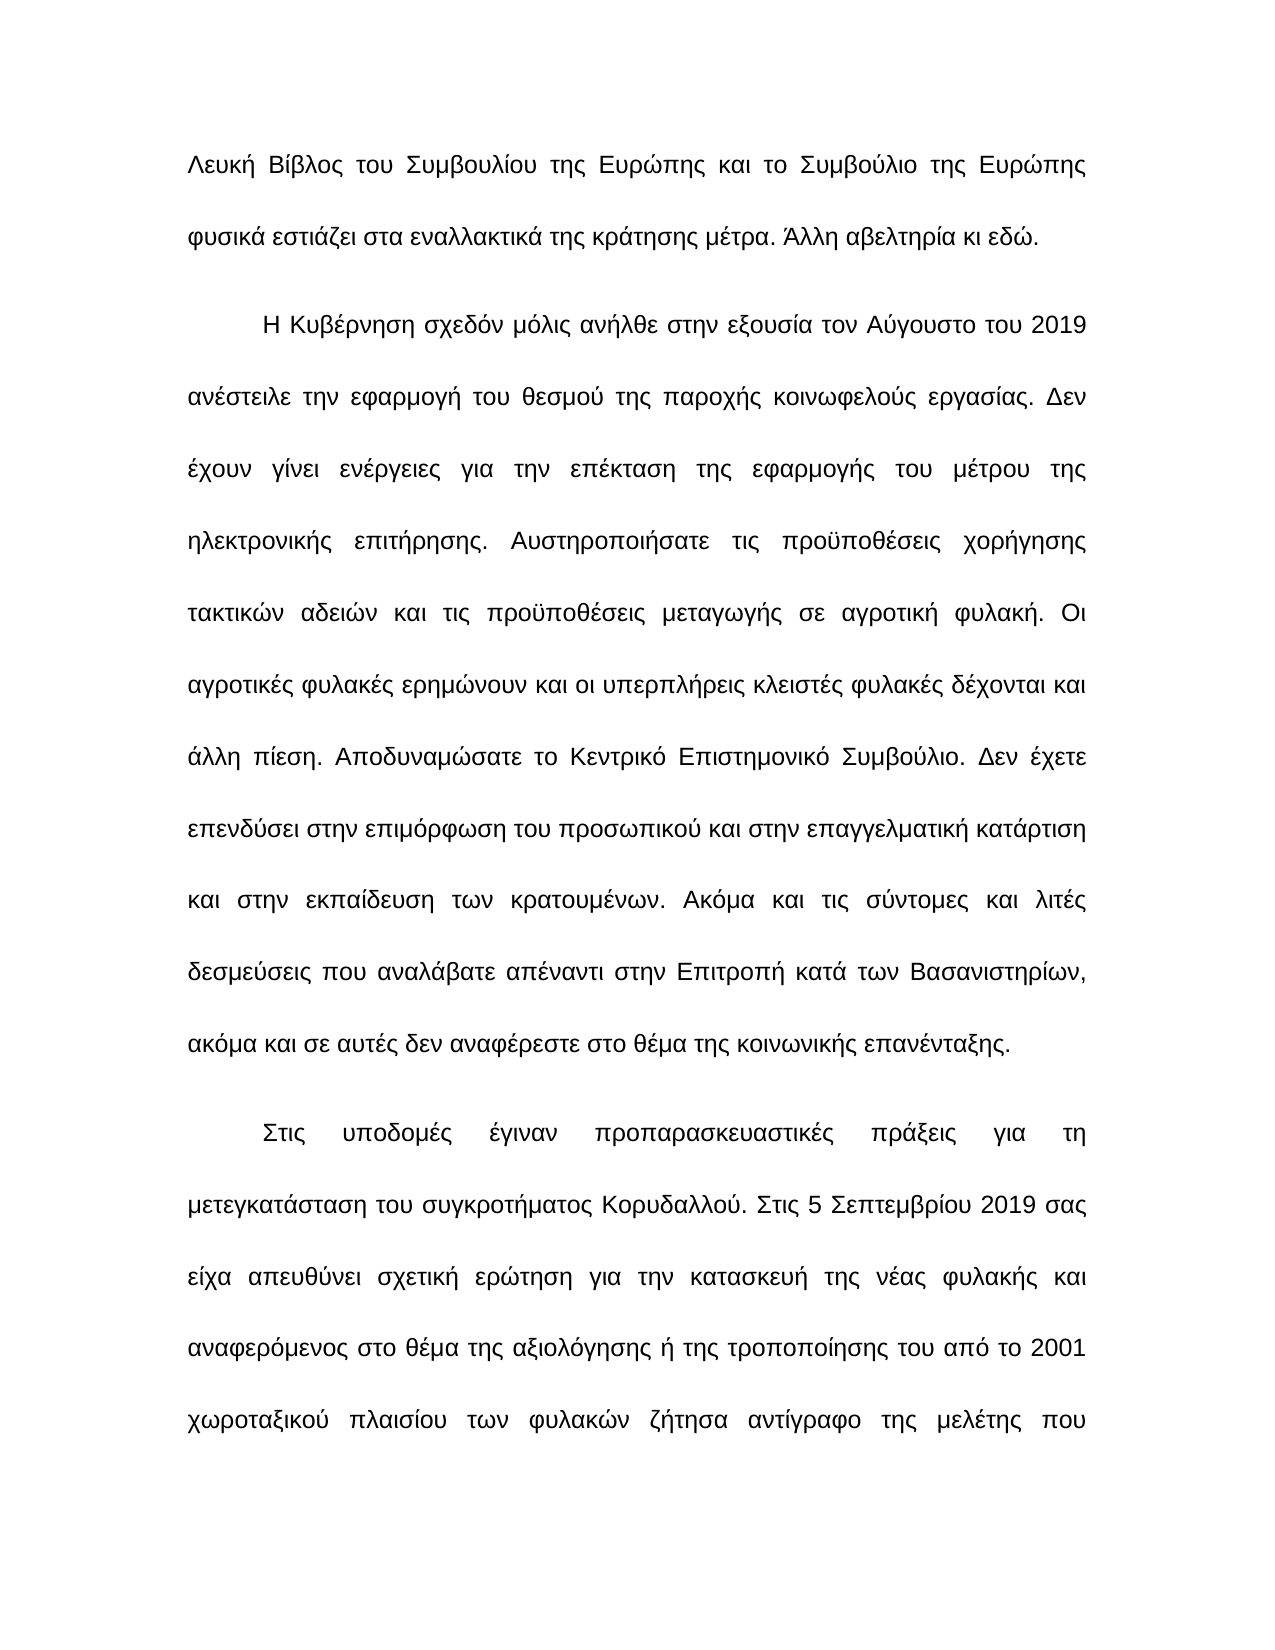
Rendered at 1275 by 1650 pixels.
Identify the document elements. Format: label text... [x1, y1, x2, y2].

text Η Κυβέρνηση σχεδόν μόλις ανήλθε στην εξουσία τον Αύγουστο του 2019 ανέστειλε την εφαρμογή του θεσμού της παροχής κοινωφελούς εργασίας. Δεν έχουν γίνει ενέργειες για την επέκταση της εφαρμογής του μέτρου της ηλεκτρονικής επιτήρησης. Αυστηροποιήσατε τις προϋποθέσεις χορήγησης τακτικών αδειών και τις προϋποθέσεις μεταγωγής σε αγροτική φυλακή. Οι αγροτικές φυλακές ερημώνουν και οι υπερπλήρεις κλειστές φυλακές δέχονται και άλλη πίεση. Αποδυναμώσατε το Κεντρικό Επιστημονικό Συμβούλιο. Δεν έχετε επενδύσει στην επιμόρφωση του προσωπικού και στην επαγγελματική κατάρτιση και στην εκπαίδευση των κρατουμένων. Ακόμα και τις σύντομες και λιτές δεσμεύσεις που αναλάβατε απέναντι στην Επιτροπή κατά των Βασανιστηρίων, ακόμα και σε αυτές δεν αναφέρεστε στο θέμα της κοινωνικής επανένταξης. [187, 310, 1087, 1058]
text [187, 150, 1087, 251]
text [187, 1118, 1087, 1434]
